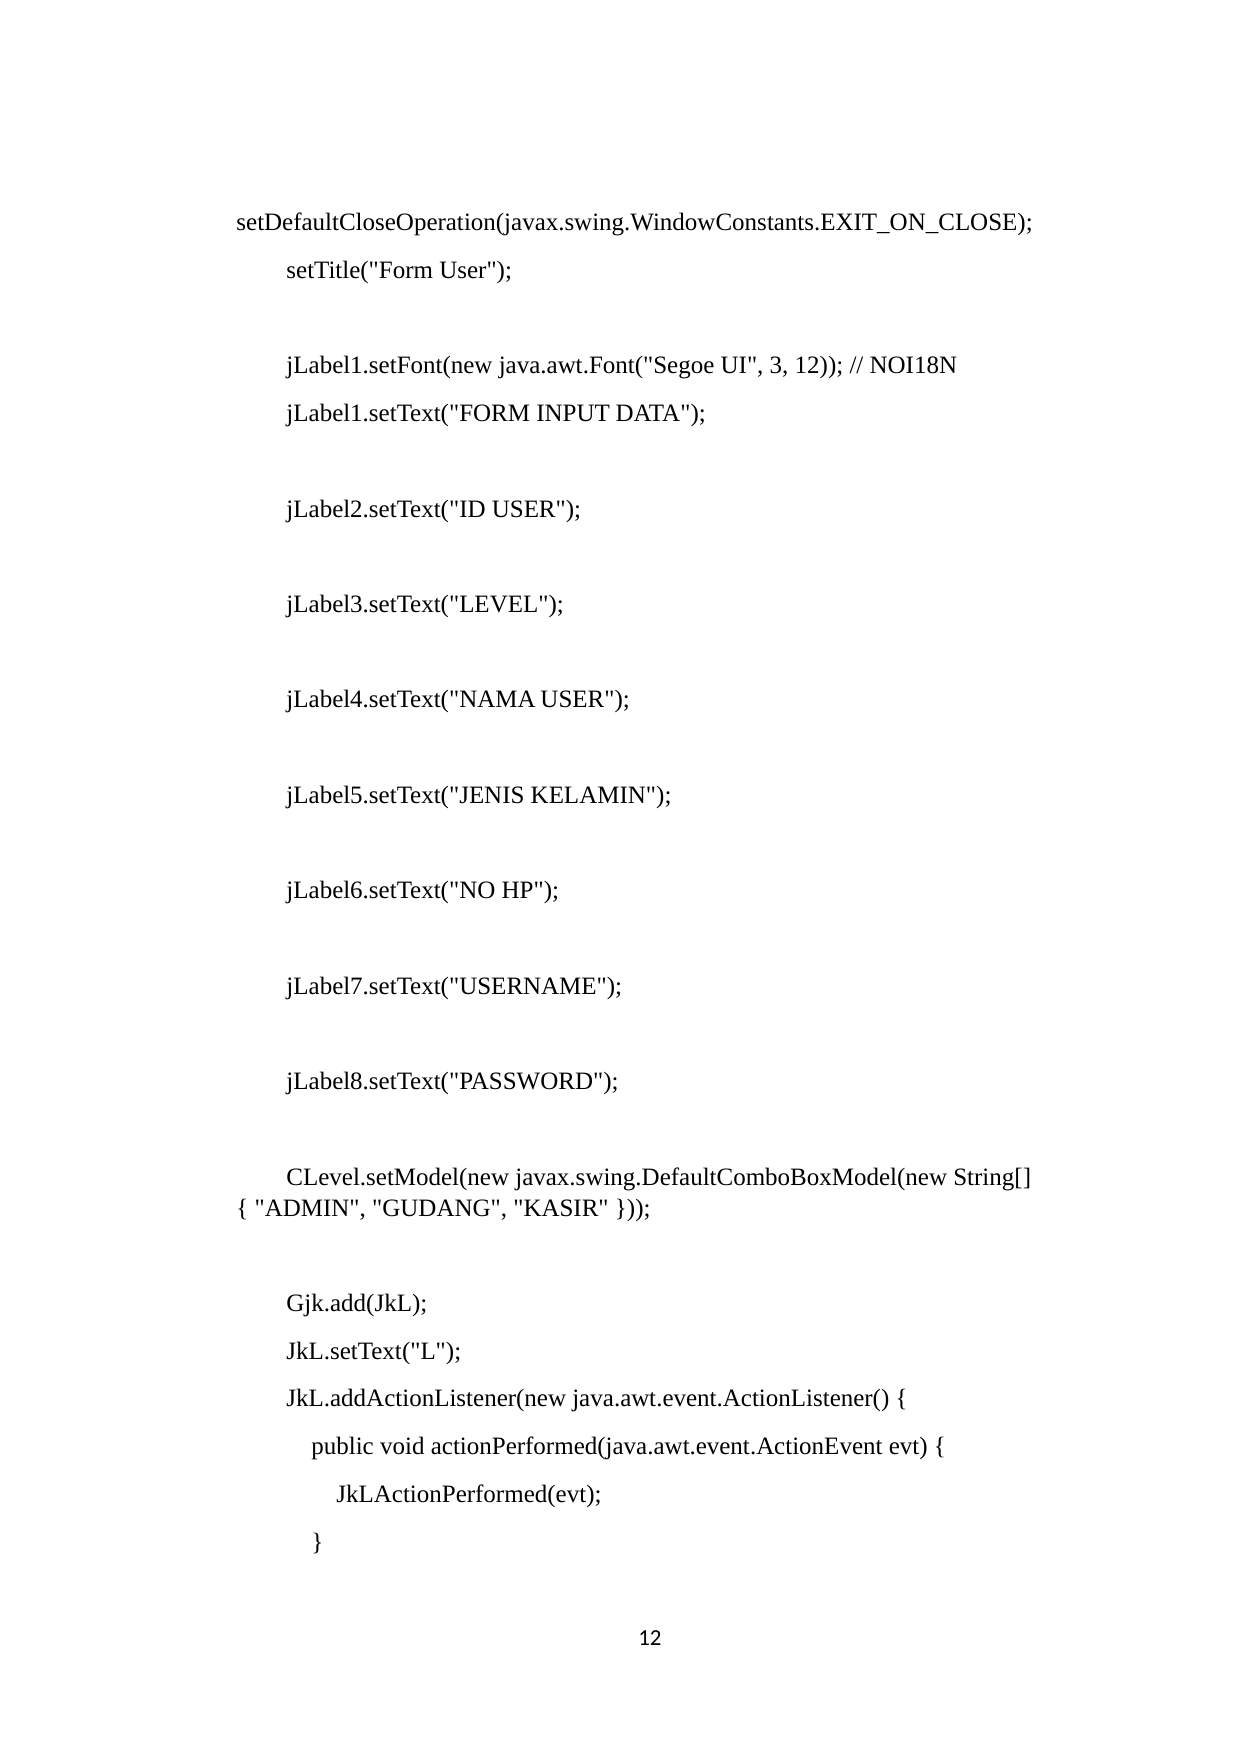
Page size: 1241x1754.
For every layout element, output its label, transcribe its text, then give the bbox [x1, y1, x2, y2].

text jLabel1.setText("FORM INPUT DATA"); [236, 398, 1063, 427]
text jLabel1.setFont(new java.awt.Font("Segoe UI", 3, 12)); // NOI18N [236, 351, 1063, 379]
text jLabel2.setText("ID USER"); [236, 494, 1063, 522]
text jLabel5.setText("JENIS KELAMIN"); [236, 780, 1063, 809]
text jLabel8.setText("PASSWORD"); [236, 1066, 1063, 1095]
text } [236, 1527, 1063, 1555]
text Gjk.add(JkL); [236, 1288, 1063, 1317]
text jLabel7.setText("USERNAME"); [236, 971, 1063, 999]
text setDefaultCloseOperation(javax.swing.WindowConstants.EXIT_ON_CLOSE); [236, 177, 1063, 236]
text JkLActionPerformed(evt); [236, 1479, 1063, 1508]
text jLabel4.setText("NAMA USER"); [236, 684, 1063, 713]
text jLabel3.setText("LEVEL"); [236, 589, 1063, 618]
text setTitle("Form User"); [236, 255, 1063, 284]
text JkL.addActionListener(new java.awt.event.ActionListener() { [236, 1383, 1063, 1412]
text CLevel.setModel(new javax.swing.DefaultComboBoxModel(new String[] { "ADMIN", "GUDANG", "KASIR" })); [236, 1162, 1063, 1221]
text public void actionPerformed(java.awt.event.ActionEvent evt) { [236, 1431, 1063, 1460]
text jLabel6.setText("NO HP"); [236, 875, 1063, 904]
text JkL.setText("L"); [236, 1336, 1063, 1364]
